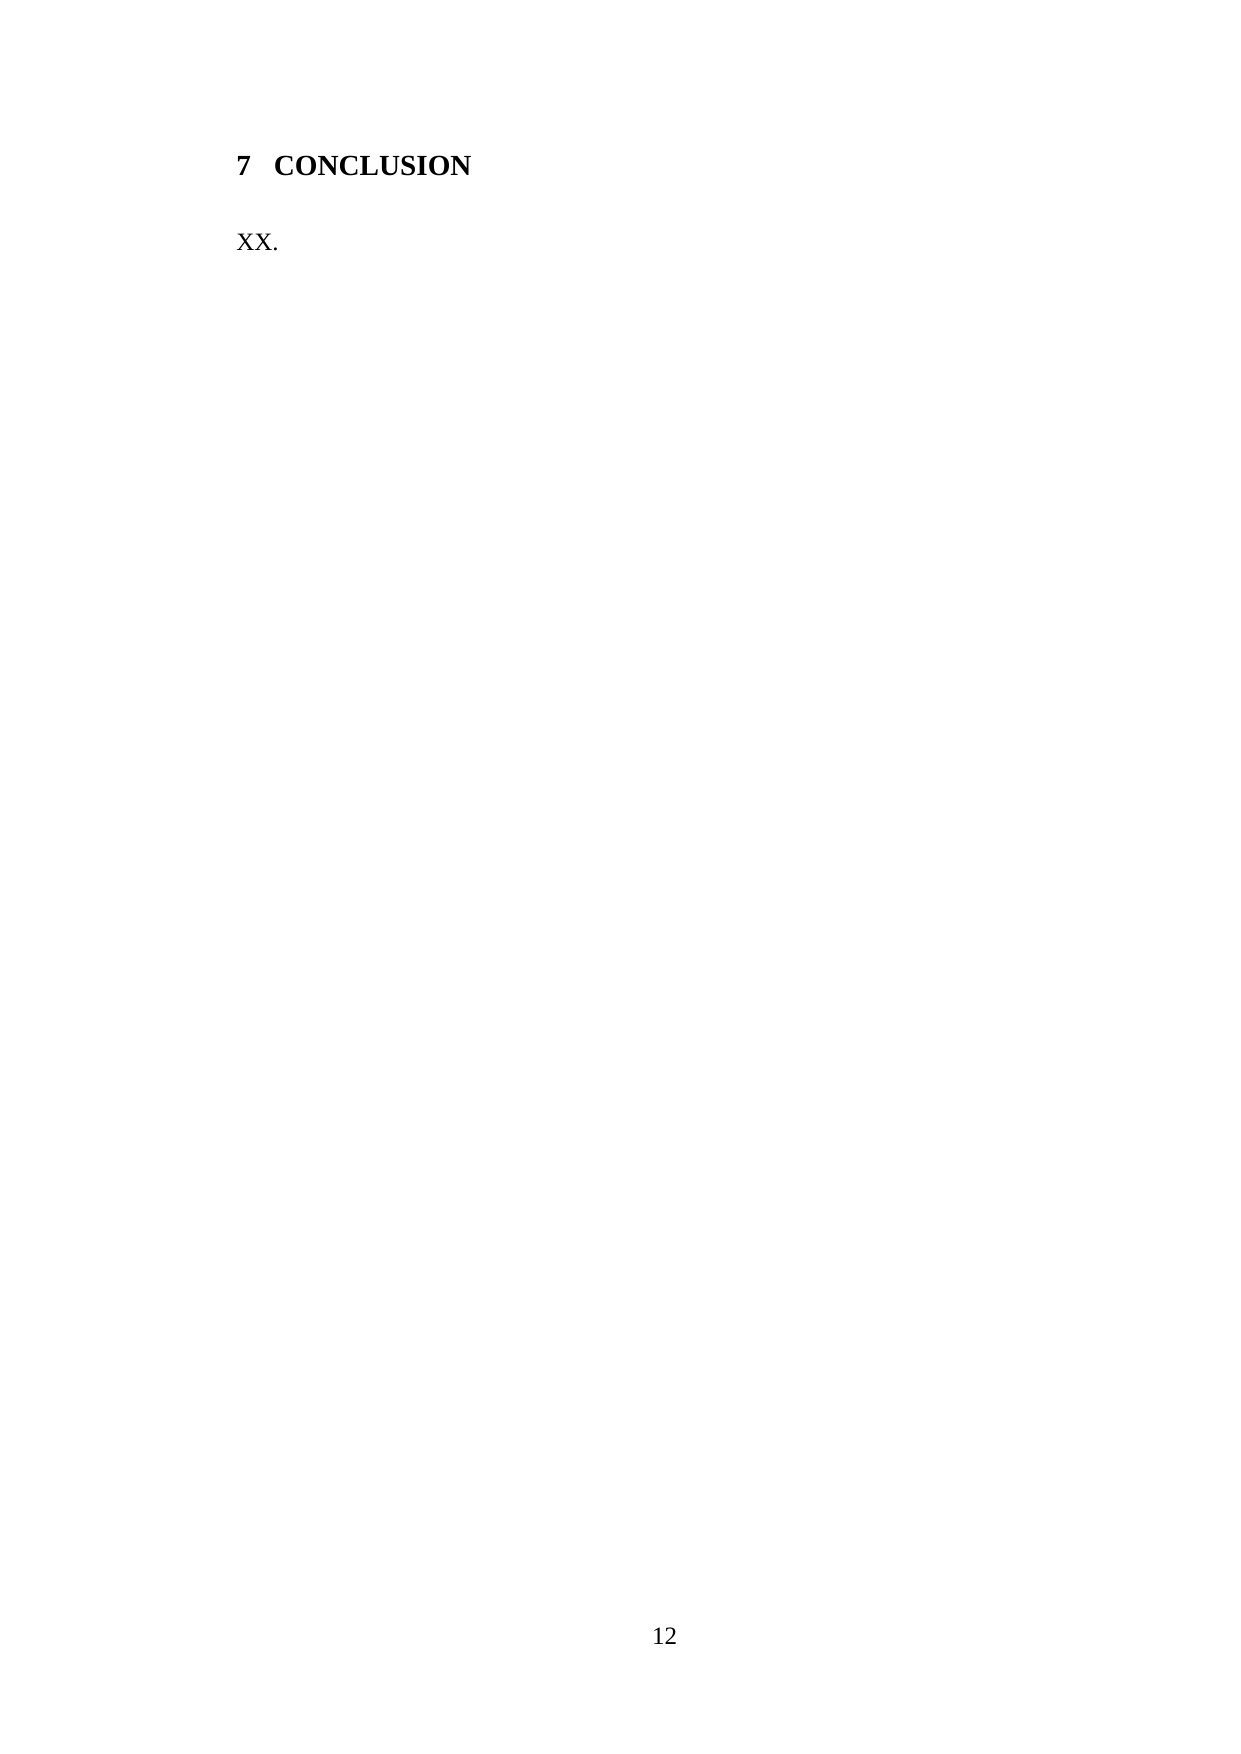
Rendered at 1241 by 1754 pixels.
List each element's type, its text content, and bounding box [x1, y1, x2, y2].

subtitle CONCLUSION [236, 148, 1092, 181]
text XX. [236, 227, 1092, 256]
